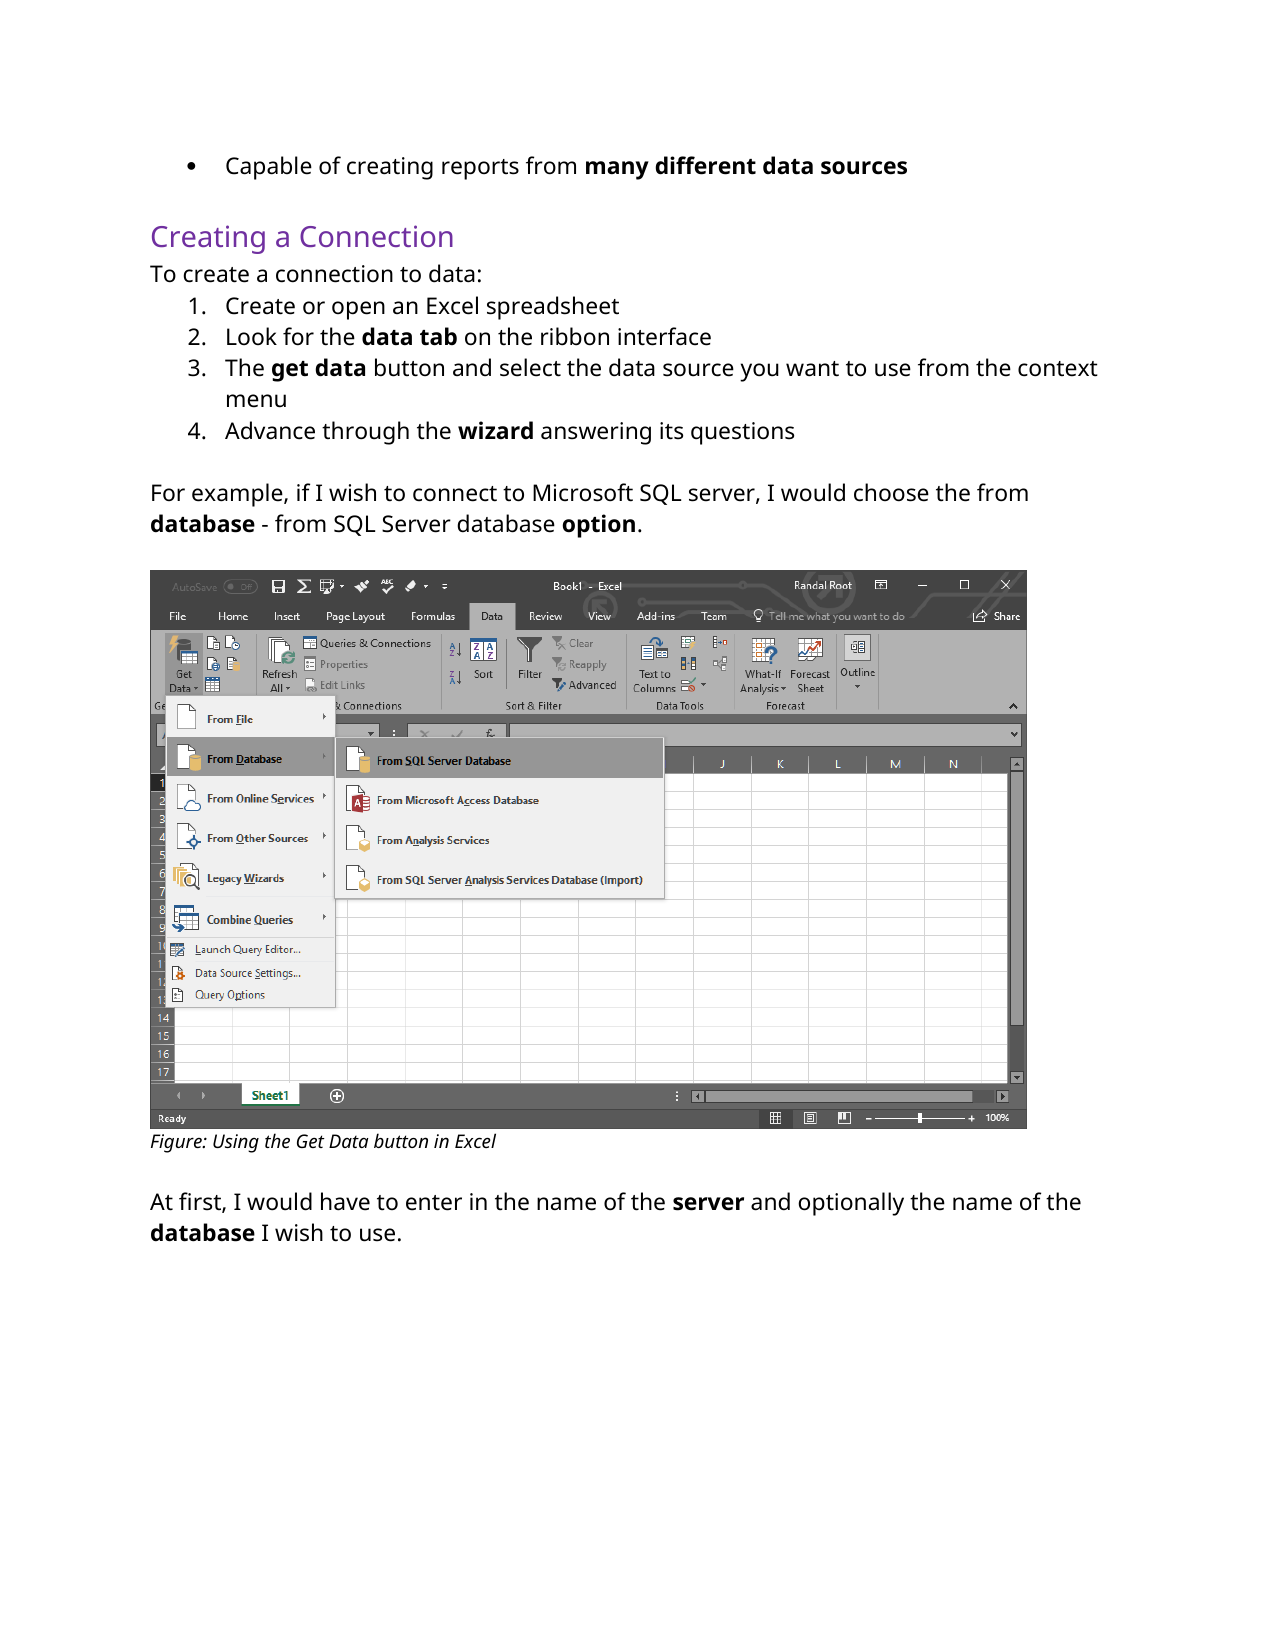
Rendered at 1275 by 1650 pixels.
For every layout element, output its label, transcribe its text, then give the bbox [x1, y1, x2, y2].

picture [150, 570, 1027, 1129]
text Figure: Using the Get Data button in Excel [150, 1129, 1125, 1154]
text At first, I would have to enter in the name of the server and optionally the name of the database I wish to use. [150, 1186, 1125, 1248]
text To create a connection to data: [150, 258, 1125, 289]
subtitle Creating a Connection [150, 217, 1125, 256]
list The get data button and select the data source you want to use from the context menu [187, 352, 1125, 414]
list Capable of creating reports from many different data sources [187, 150, 1125, 181]
text For example, if I wish to connect to Microsoft SQL server, I would choose the from database - from SQL Server database option. [150, 477, 1125, 539]
list Advance through the wizard answering its questions [187, 414, 1125, 446]
list Look for the data tab on the ribbon interface [187, 321, 1125, 352]
list Create or open an Excel spreadsheet [187, 289, 1125, 321]
